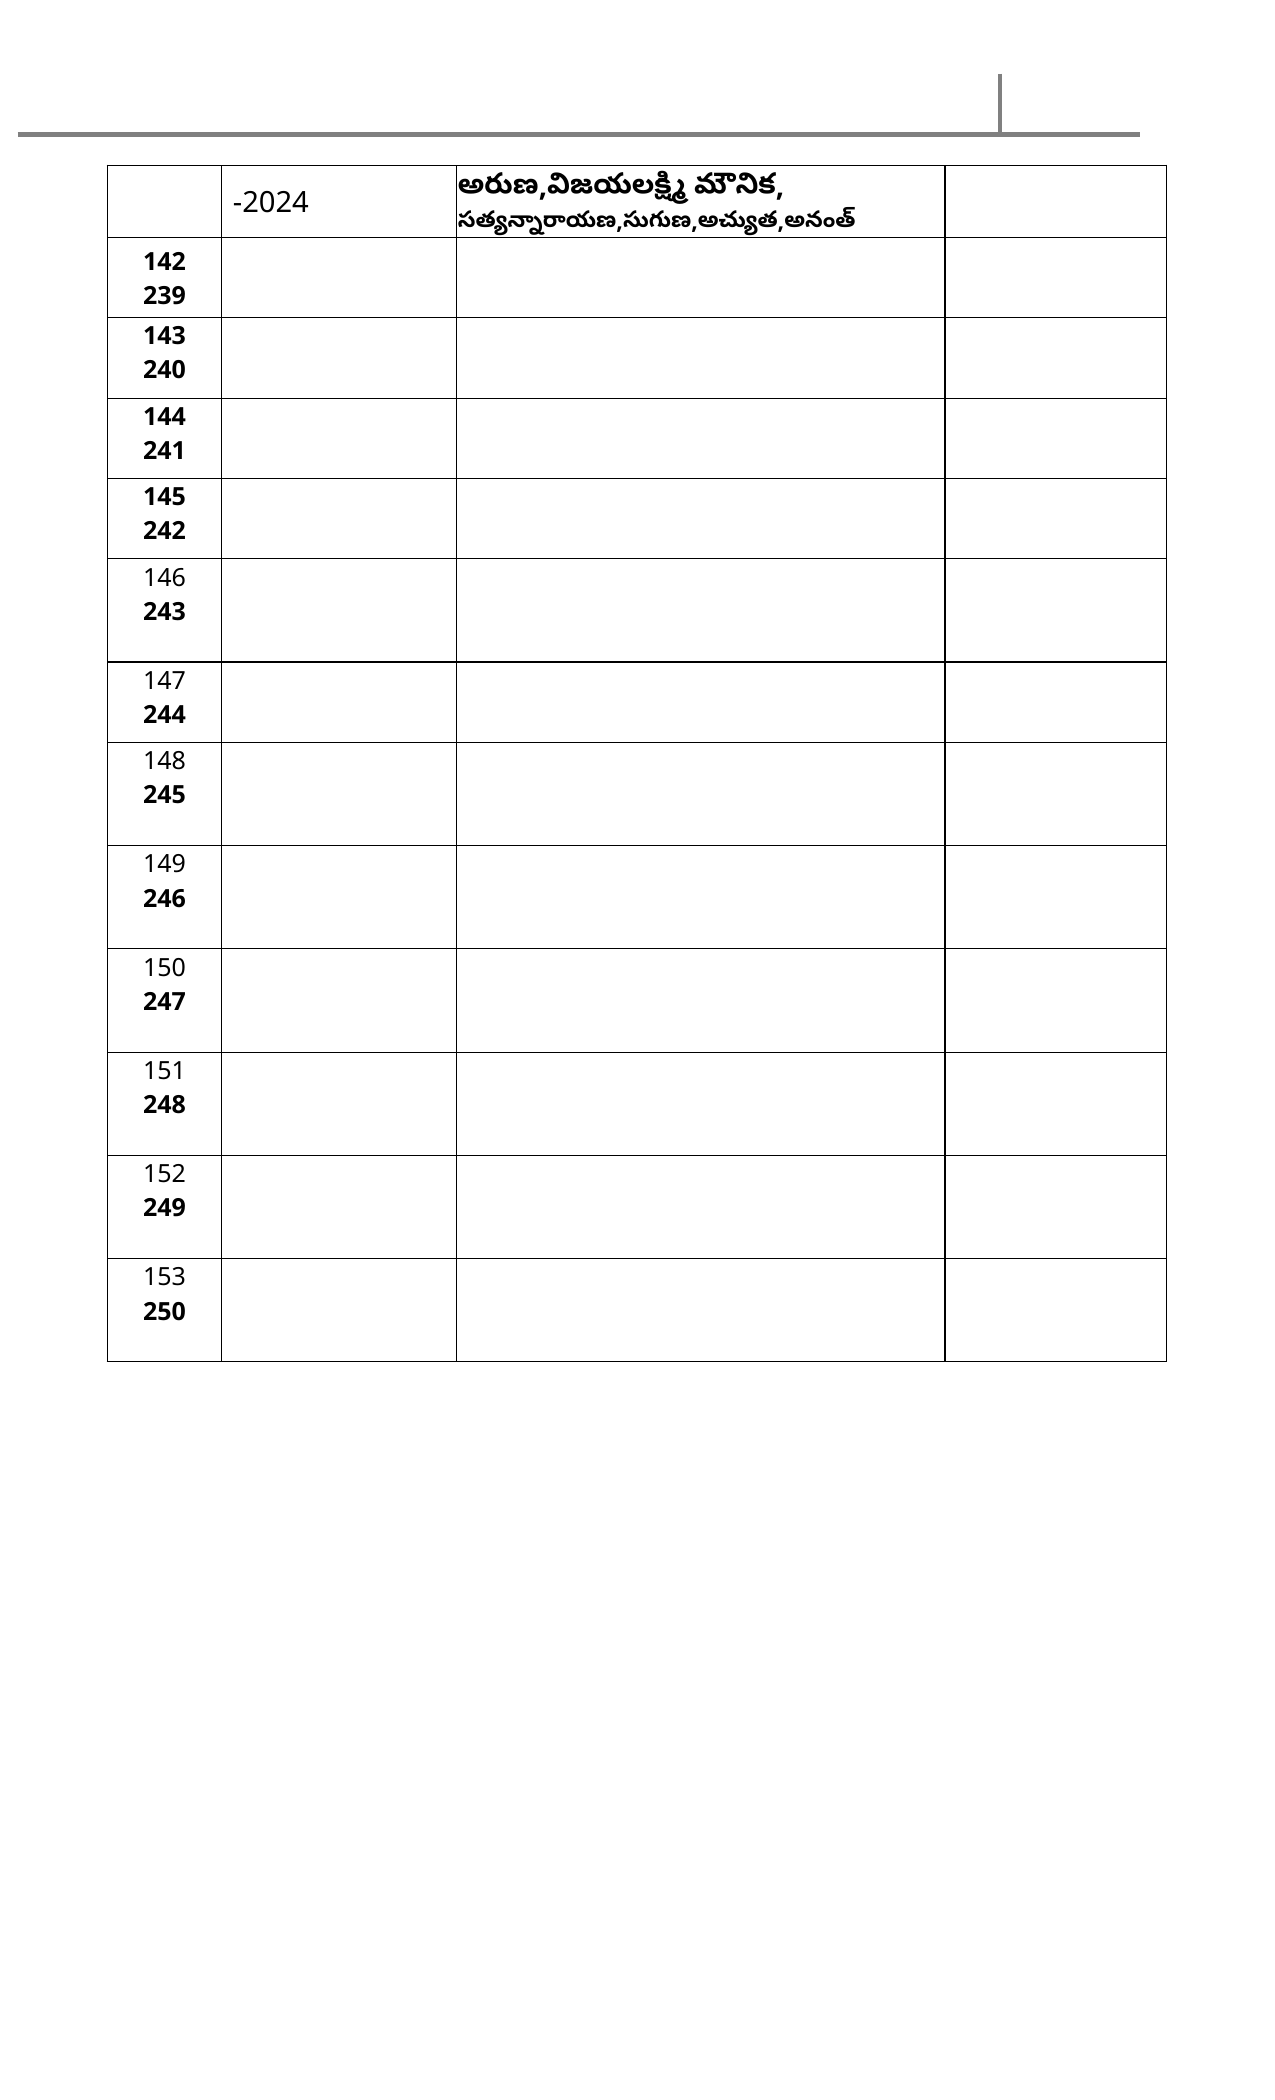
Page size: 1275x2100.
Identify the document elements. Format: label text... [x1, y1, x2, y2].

table_cell [222, 1259, 456, 1361]
table_cell [457, 479, 944, 558]
table_cell 145 242 [108, 479, 221, 558]
table_cell 147 244 [108, 663, 221, 742]
table_cell [222, 663, 456, 742]
table_cell 146 243 [108, 559, 221, 661]
table_cell 142 239 [108, 238, 221, 317]
table_cell [457, 846, 944, 948]
table_cell 153 250 [108, 1259, 221, 1361]
table_cell [457, 1156, 944, 1258]
table_cell [457, 663, 944, 742]
table_cell [946, 479, 1166, 558]
table_cell [946, 743, 1166, 845]
table_cell [222, 743, 456, 845]
table_cell [946, 166, 1166, 237]
table_cell 152 249 [108, 1156, 221, 1258]
table_cell [946, 399, 1166, 478]
table_cell [946, 1259, 1166, 1361]
table_cell [946, 559, 1166, 661]
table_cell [457, 166, 944, 237]
table_cell [222, 318, 456, 397]
table_cell [222, 949, 456, 1052]
table_cell [222, 479, 456, 558]
table_cell [457, 399, 944, 478]
table_cell [457, 1053, 944, 1155]
table_cell [222, 1156, 456, 1258]
table_cell [222, 238, 456, 317]
table_cell [222, 399, 456, 478]
table_cell [222, 559, 456, 661]
table_cell [946, 949, 1166, 1052]
table_cell [457, 949, 944, 1052]
table_cell [222, 846, 456, 948]
table_cell [946, 1156, 1166, 1258]
table_cell 150 247 [108, 949, 221, 1052]
table_cell [946, 1053, 1166, 1155]
table_cell 149 246 [108, 846, 221, 948]
table_cell [457, 238, 944, 317]
table_cell [946, 846, 1166, 948]
table_cell [457, 743, 944, 845]
table_cell 148 245 [108, 743, 221, 845]
table_cell [222, 1053, 456, 1155]
table_cell [946, 318, 1166, 397]
table_cell [457, 1259, 944, 1361]
table_cell [946, 663, 1166, 742]
table_cell [457, 559, 944, 661]
table_cell [946, 238, 1166, 317]
table_cell 143 240 [108, 318, 221, 397]
table_cell 144 241 [108, 399, 221, 478]
table_cell 151 248 [108, 1053, 221, 1155]
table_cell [222, 166, 456, 237]
table_cell [457, 318, 944, 397]
